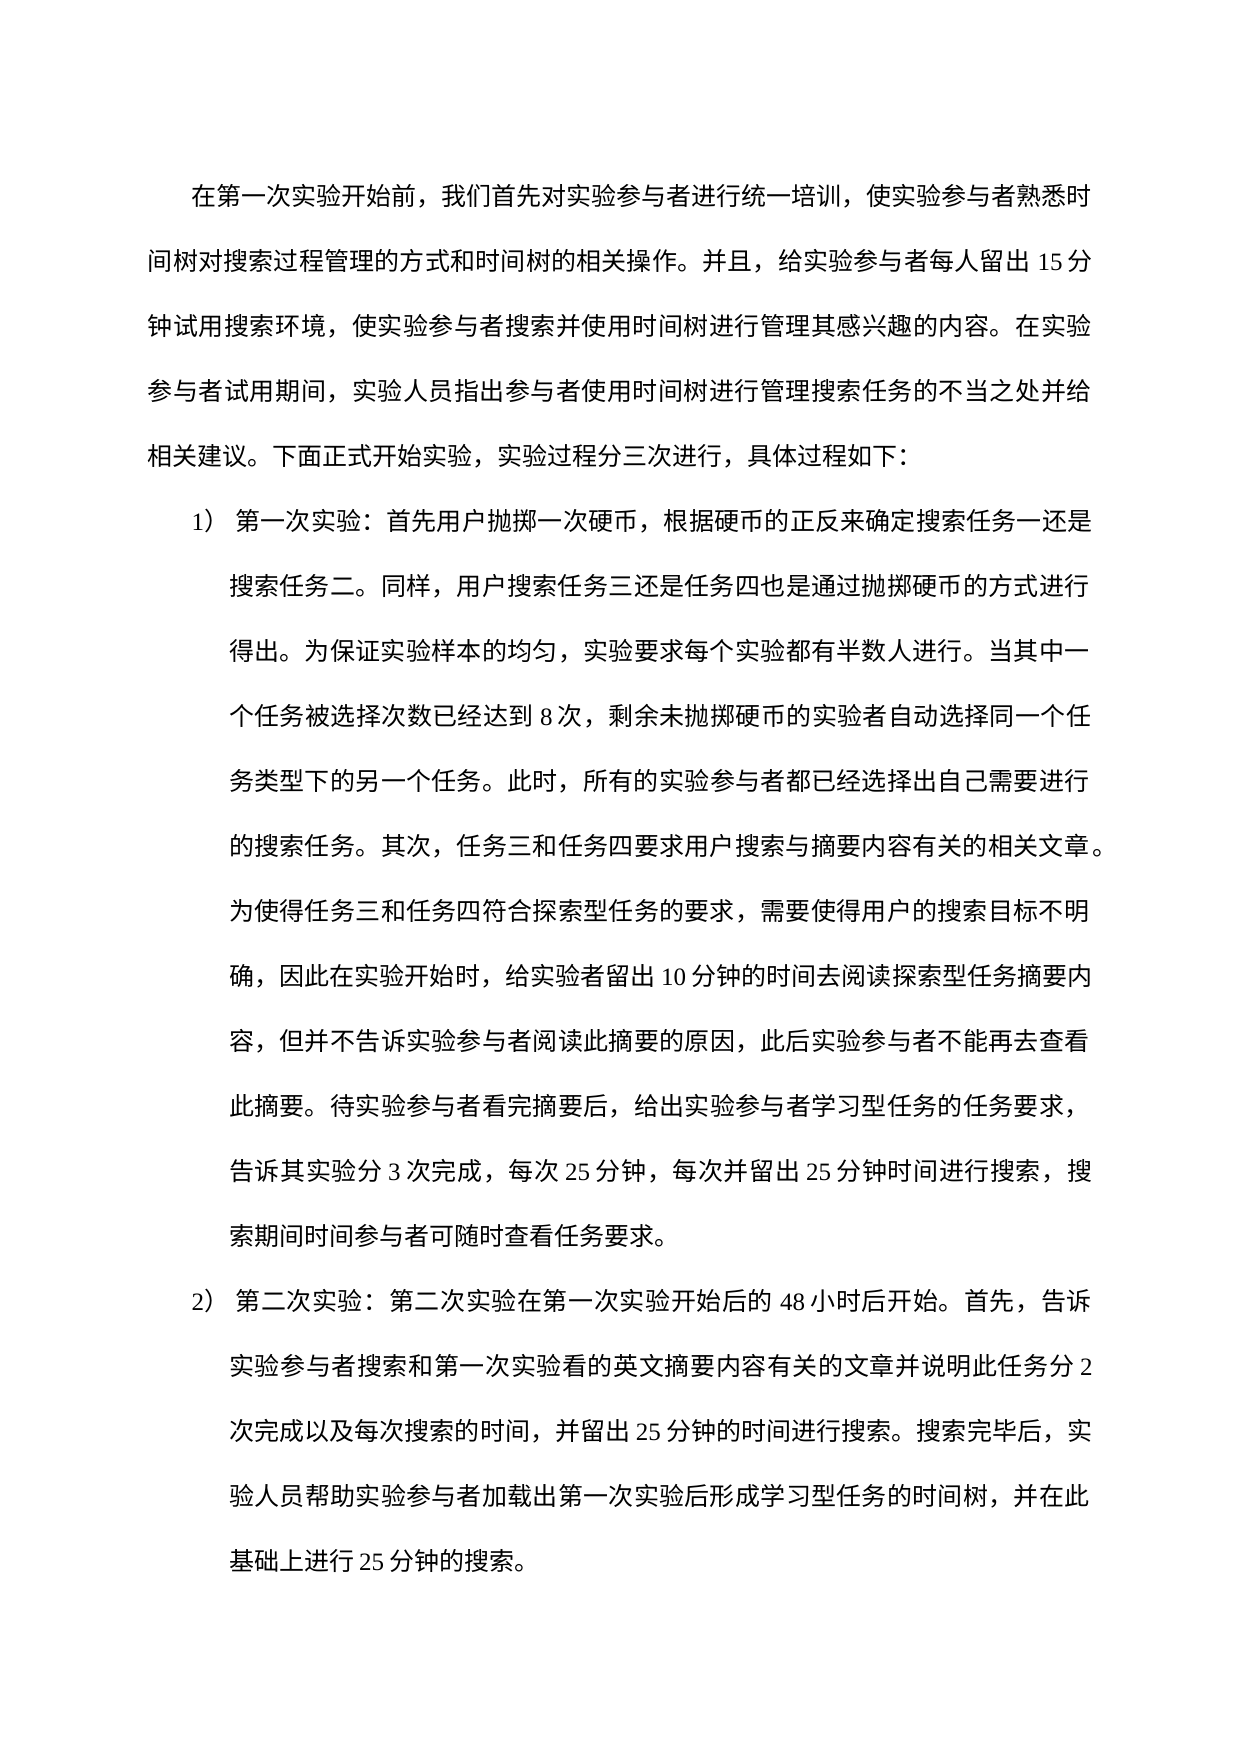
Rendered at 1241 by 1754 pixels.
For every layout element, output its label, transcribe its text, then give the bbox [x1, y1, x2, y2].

list 第二次实验：第二次实验在第一次实验开始后的48小时后开始。首先，告诉实验参与者搜索和第一次实验看的英文摘要内容有关的文章并说明此任务分2次完成以及每次搜索的时间，并留出25分钟的时间进行搜索。搜索完毕后，实验人员帮助实验参与者加载出第一次实验后形成学习型任务的时间树，并在此基础上进行25分钟的搜索。 [191, 1267, 1092, 1592]
text 在第一次实验开始前，我们首先对实验参与者进行统一培训，使实验参与者熟悉时间树对搜索过程管理的方式和时间树的相关操作。并且，给实验参与者每人留出15分钟试用搜索环境，使实验参与者搜索并使用时间树进行管理其感兴趣的内容。在实验参与者试用期间，实验人员指出参与者使用时间树进行管理搜索任务的不当之处并给相关建议。下面正式开始实验，实验过程分三次进行，具体过程如下： [148, 162, 1092, 487]
list 第一次实验：首先用户抛掷一次硬币，根据硬币的正反来确定搜索任务一还是搜索任务二。同样，用户搜索任务三还是任务四也是通过抛掷硬币的方式进行得出。为保证实验样本的均匀，实验要求每个实验都有半数人进行。当其中一个任务被选择次数已经达到8次，剩余未抛掷硬币的实验者自动选择同一个任务类型下的另一个任务。此时，所有的实验参与者都已经选择出自己需要进行的搜索任务。其次，任务三和任务四要求用户搜索与摘要内容有关的相关文章。为使得任务三和任务四符合探索型任务的要求，需要使得用户的搜索目标不明确，因此在实验开始时，给实验者留出10分钟的时间去阅读探索型任务摘要内容，但并不告诉实验参与者阅读此摘要的原因，此后实验参与者不能再去查看此摘要。待实验参与者看完摘要后，给出实验参与者学习型任务的任务要求，告诉其实验分3次完成，每次25分钟，每次并留出25分钟时间进行搜索，搜索期间时间参与者可随时查看任务要求。 [191, 487, 1092, 1267]
